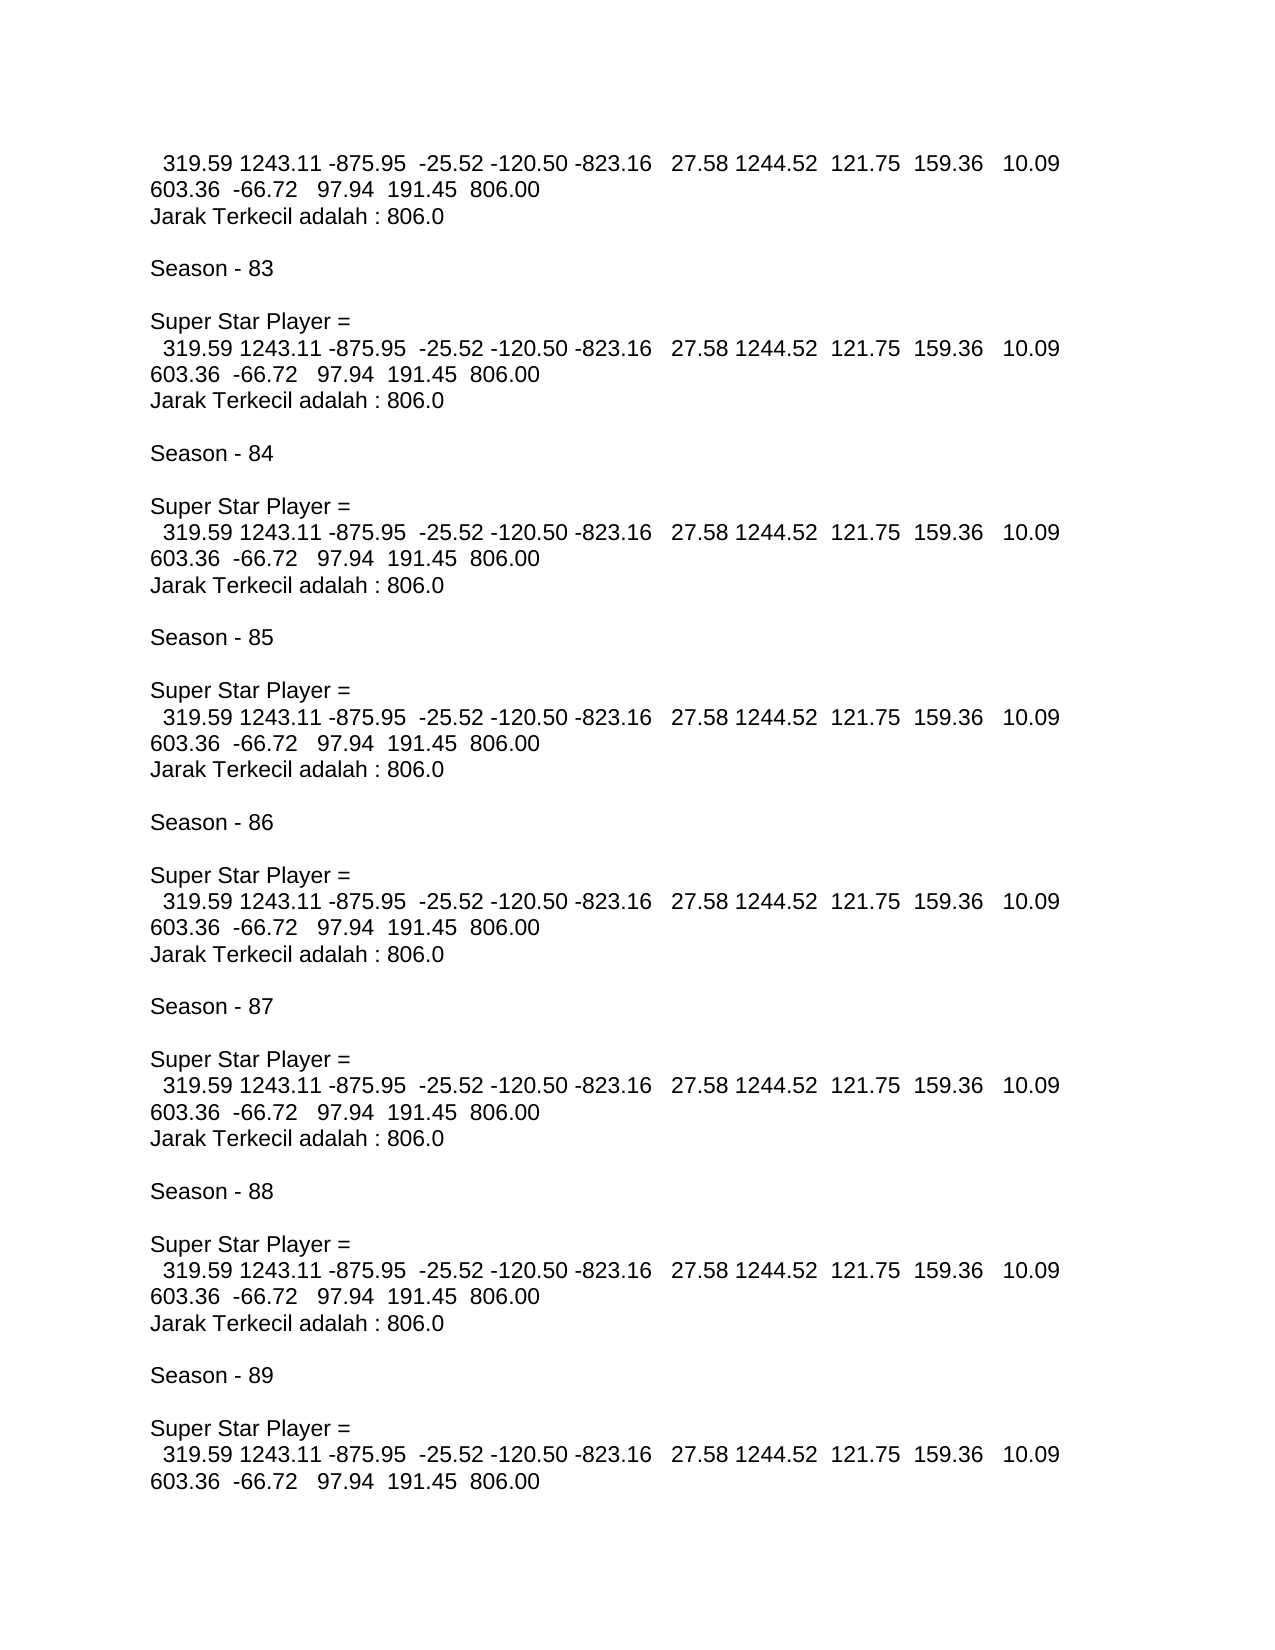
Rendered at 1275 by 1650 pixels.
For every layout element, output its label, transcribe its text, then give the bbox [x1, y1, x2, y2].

text 319.59 1243.11 -875.95 -25.52 -120.50 -823.16 27.58 1244.52 121.75 159.36 10.09 603.36 -66.72 97.94 191.45 806.00 [150, 334, 1125, 387]
text Season - 89 [150, 1362, 1125, 1389]
text Jarak Terkecil adalah : 806.0 [150, 941, 1125, 967]
text Super Star Player = [150, 493, 1125, 519]
text Season - 85 [150, 624, 1125, 651]
text Season - 84 [150, 440, 1125, 466]
text Season - 87 [150, 993, 1125, 1020]
text Super Star Player = [150, 1415, 1125, 1441]
text Jarak Terkecil adalah : 806.0 [150, 756, 1125, 782]
text Jarak Terkecil adalah : 806.0 [150, 387, 1125, 413]
text 319.59 1243.11 -875.95 -25.52 -120.50 -823.16 27.58 1244.52 121.75 159.36 10.09 603.36 -66.72 97.94 191.45 806.00 [150, 519, 1125, 572]
text Season - 83 [150, 255, 1125, 282]
text Season - 88 [150, 1178, 1125, 1204]
text 319.59 1243.11 -875.95 -25.52 -120.50 -823.16 27.58 1244.52 121.75 159.36 10.09 603.36 -66.72 97.94 191.45 806.00 [150, 703, 1125, 756]
text Super Star Player = [150, 308, 1125, 334]
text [150, 1441, 1125, 1494]
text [150, 150, 1125, 203]
text 319.59 1243.11 -875.95 -25.52 -120.50 -823.16 27.58 1244.52 121.75 159.36 10.09 603.36 -66.72 97.94 191.45 806.00 [150, 1072, 1125, 1125]
text Super Star Player = [150, 677, 1125, 703]
text 319.59 1243.11 -875.95 -25.52 -120.50 -823.16 27.58 1244.52 121.75 159.36 10.09 603.36 -66.72 97.94 191.45 806.00 [150, 888, 1125, 941]
text Jarak Terkecil adalah : 806.0 [150, 1125, 1125, 1151]
text Jarak Terkecil adalah : 806.0 [150, 1309, 1125, 1336]
text Super Star Player = [150, 1231, 1125, 1257]
text Jarak Terkecil adalah : 806.0 [150, 203, 1125, 229]
text 319.59 1243.11 -875.95 -25.52 -120.50 -823.16 27.58 1244.52 121.75 159.36 10.09 603.36 -66.72 97.94 191.45 806.00 [150, 1257, 1125, 1309]
text Super Star Player = [150, 1046, 1125, 1072]
text Jarak Terkecil adalah : 806.0 [150, 572, 1125, 598]
text Season - 86 [150, 809, 1125, 835]
text Super Star Player = [150, 862, 1125, 888]
